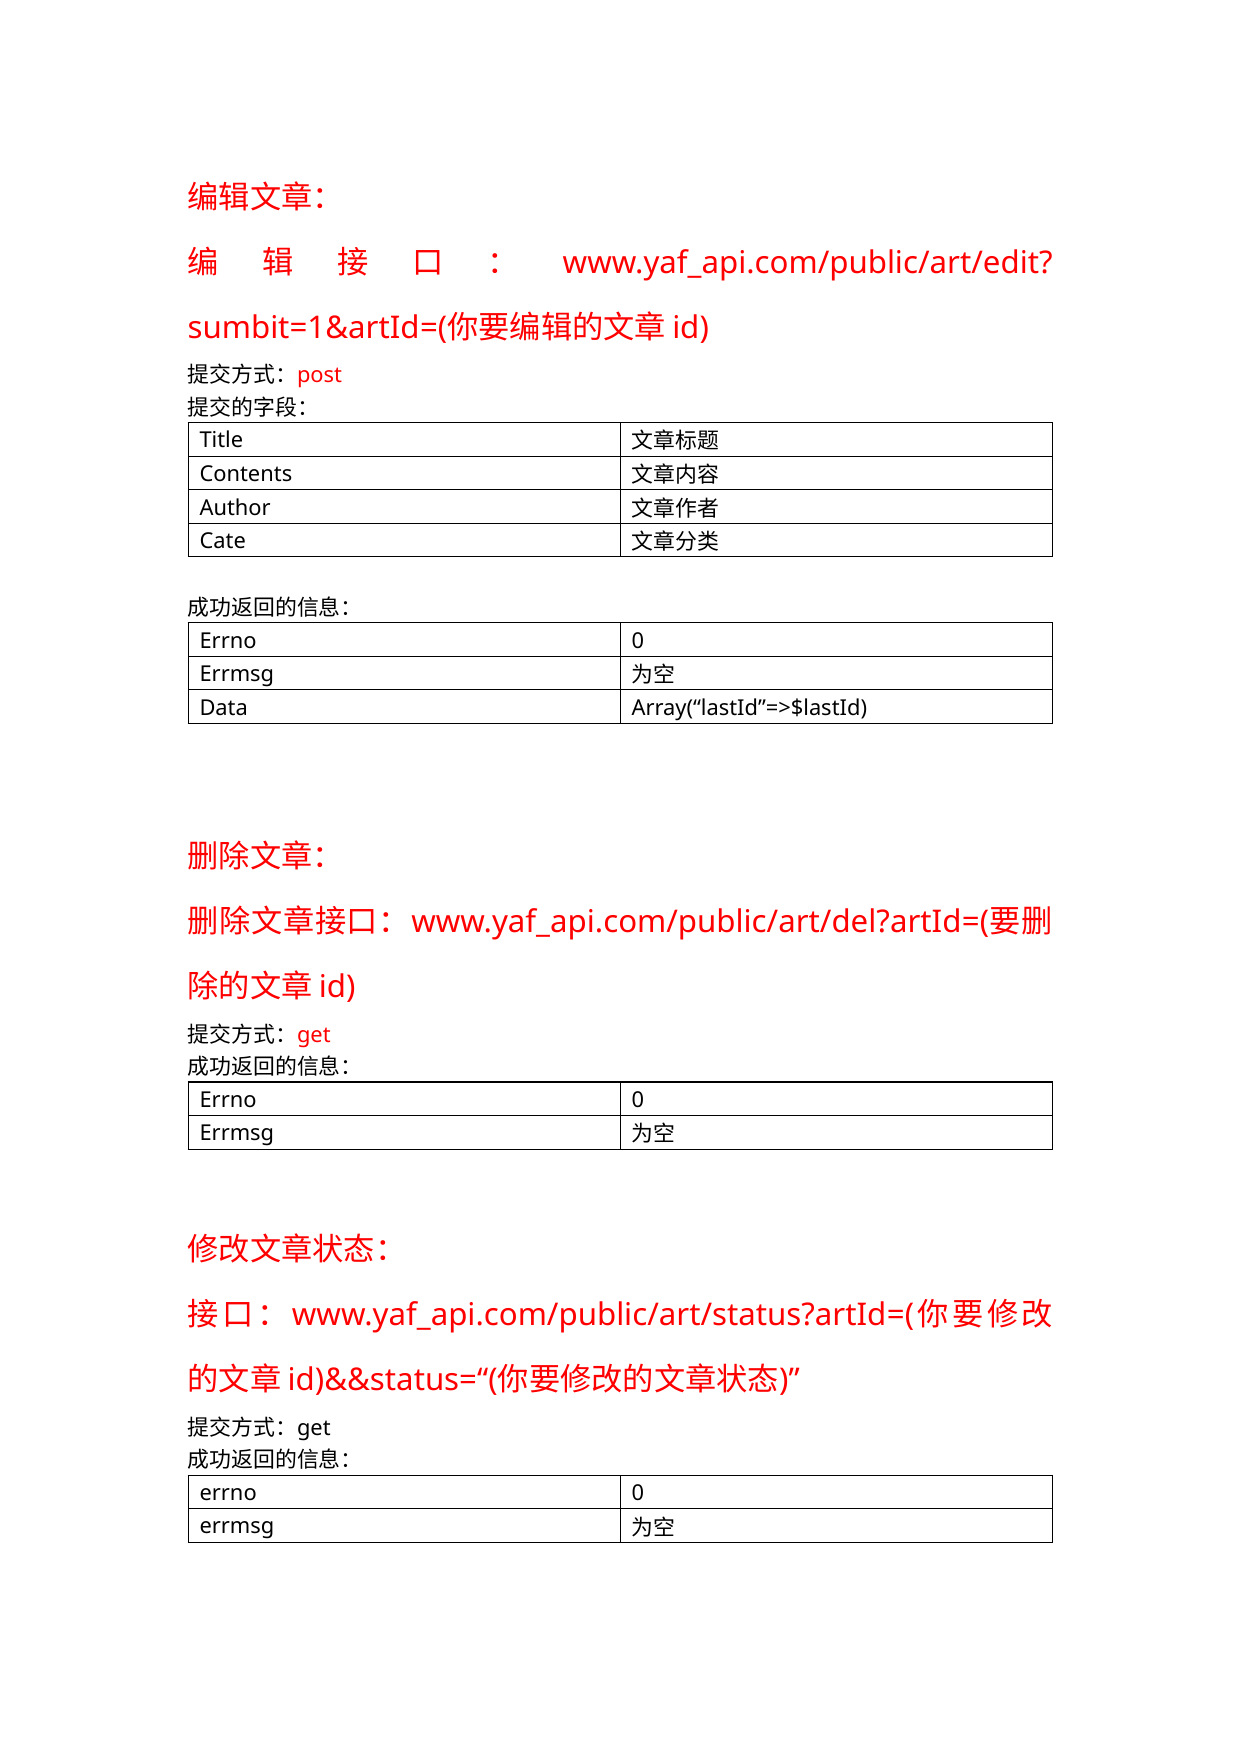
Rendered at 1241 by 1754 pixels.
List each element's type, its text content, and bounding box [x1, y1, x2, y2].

text 提交方式：get [187, 1409, 1053, 1442]
table_cell Author [189, 490, 620, 523]
text 提交的字段： [187, 389, 1053, 422]
text 成功返回的信息： [187, 1442, 1053, 1474]
text 编辑接口：www.yaf_api.com/public/art/edit?sumbit=1&artId=(你要编辑的文章id) [187, 227, 1053, 357]
table_cell Contents [189, 457, 620, 489]
table_cell Errmsg [189, 1116, 620, 1148]
table_header Title [189, 423, 620, 456]
table_header 0 [621, 1083, 1052, 1115]
table_cell 文章内容 [621, 457, 1052, 489]
table_header Errno [189, 1083, 620, 1115]
text 成功返回的信息： [187, 590, 1053, 622]
table_header Errno [189, 623, 620, 656]
table_cell Errmsg [189, 657, 620, 689]
table_cell 为空 [621, 657, 1052, 689]
text 提交方式：get [187, 1016, 1053, 1049]
table_cell Data [189, 690, 620, 723]
table_header 文章标题 [621, 423, 1052, 456]
table_cell Cate [189, 524, 620, 556]
table_cell 文章分类 [621, 524, 1052, 556]
table_cell errmsg [189, 1509, 620, 1542]
table_header errno [189, 1476, 620, 1508]
text 接口：www.yaf_api.com/public/art/status?artId=(你要修改的文章id)&&status=“(你要修改的文章状态)” [187, 1279, 1053, 1409]
table_cell 为空 [621, 1116, 1052, 1148]
text 编辑文章： [187, 162, 1053, 227]
table_header 0 [621, 1476, 1052, 1508]
table_cell 文章作者 [621, 490, 1052, 523]
text 成功返回的信息： [187, 1049, 1053, 1081]
table_cell 为空 [621, 1509, 1052, 1542]
table_cell Array(“lastId”=>$lastId) [621, 690, 1052, 723]
text 删除文章： [187, 821, 1053, 886]
text 修改文章状态： [187, 1214, 1053, 1279]
text 提交方式：post [187, 357, 1053, 389]
text 删除文章接口：www.yaf_api.com/public/art/del?artId=(要删除的文章id) [187, 886, 1053, 1016]
table_header 0 [621, 623, 1052, 656]
